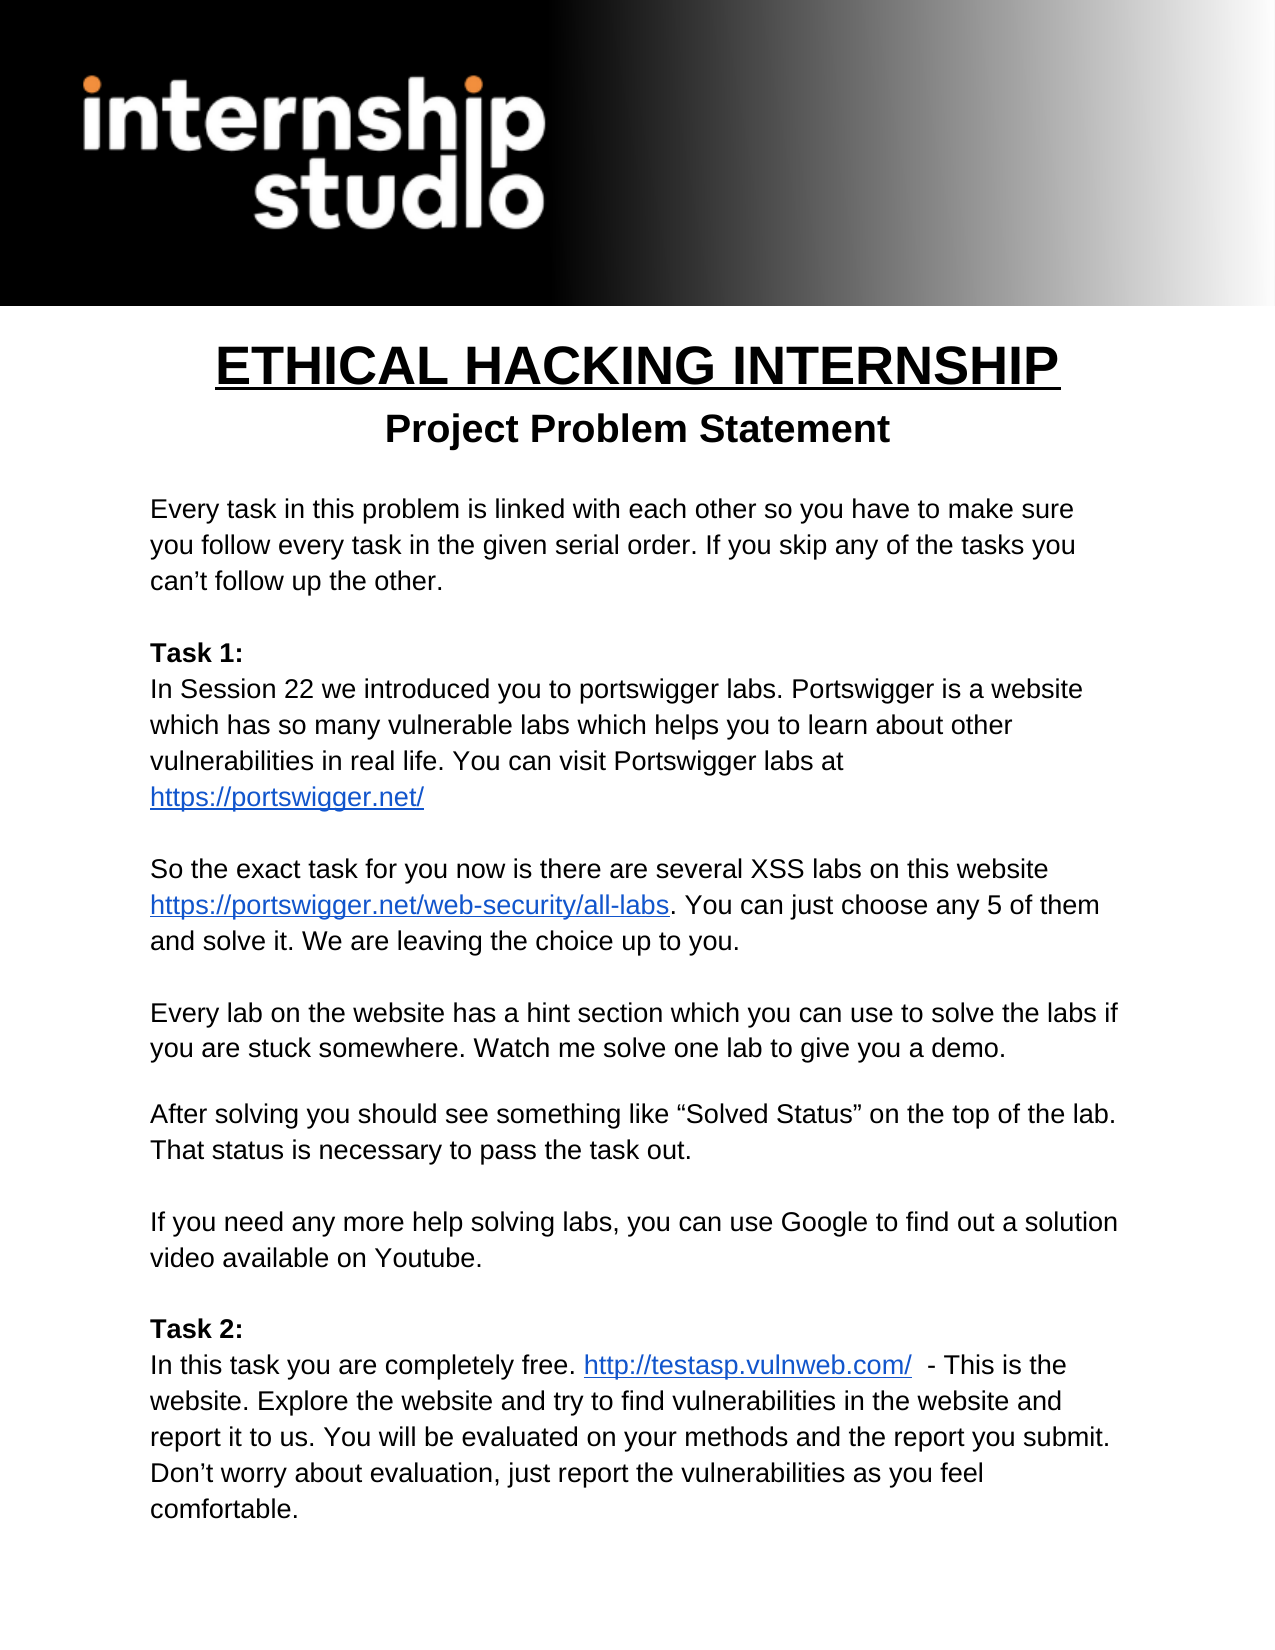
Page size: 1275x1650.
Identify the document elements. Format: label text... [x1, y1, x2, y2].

text So the exact task for you now is there are several XSS labs on this website https://portswigger.net/web-security/all-labs. You can just choose any 5 of them and solve it. We are leaving the choice up to you. [150, 853, 1125, 956]
text Project Problem Statement [150, 405, 1125, 451]
text If you need any more help solving labs, you can use Google to find out a solution video available on Youtube. [150, 1206, 1125, 1273]
text Task 1: [150, 637, 1125, 668]
text In Session 22 we introduced you to portswigger labs. Portswigger is a website which has so many vulnerable labs which helps you to learn about other vulnerabilities in real life. You can visit Portswigger labs at https://portswigger.net/ [150, 673, 1125, 812]
text ETHICAL HACKING INTERNSHIP [150, 150, 1125, 396]
picture [0, 0, 1275, 306]
text In this task you are completely free. http://testasp.vulnweb.com/ - This is the website. Explore the website and try to find vulnerabilities in the website and report it to us. You will be evaluated on your methods and the report you submit. Don’t worry about evaluation, just report the vulnerabilities as you feel comfortable. [150, 1349, 1125, 1524]
text After solving you should see something like “Solved Status” on the top of the lab. That status is necessary to pass the task out. [150, 1098, 1125, 1165]
text Every lab on the website has a hint section which you can use to solve the labs if you are stuck somewhere. Watch me solve one lab to give you a demo. [150, 997, 1125, 1094]
text Task 2: [150, 1313, 1125, 1345]
text Every task in this problem is linked with each other so you have to make sure you follow every task in the given serial order. If you skip any of the tasks you can’t follow up the other. [150, 493, 1125, 597]
